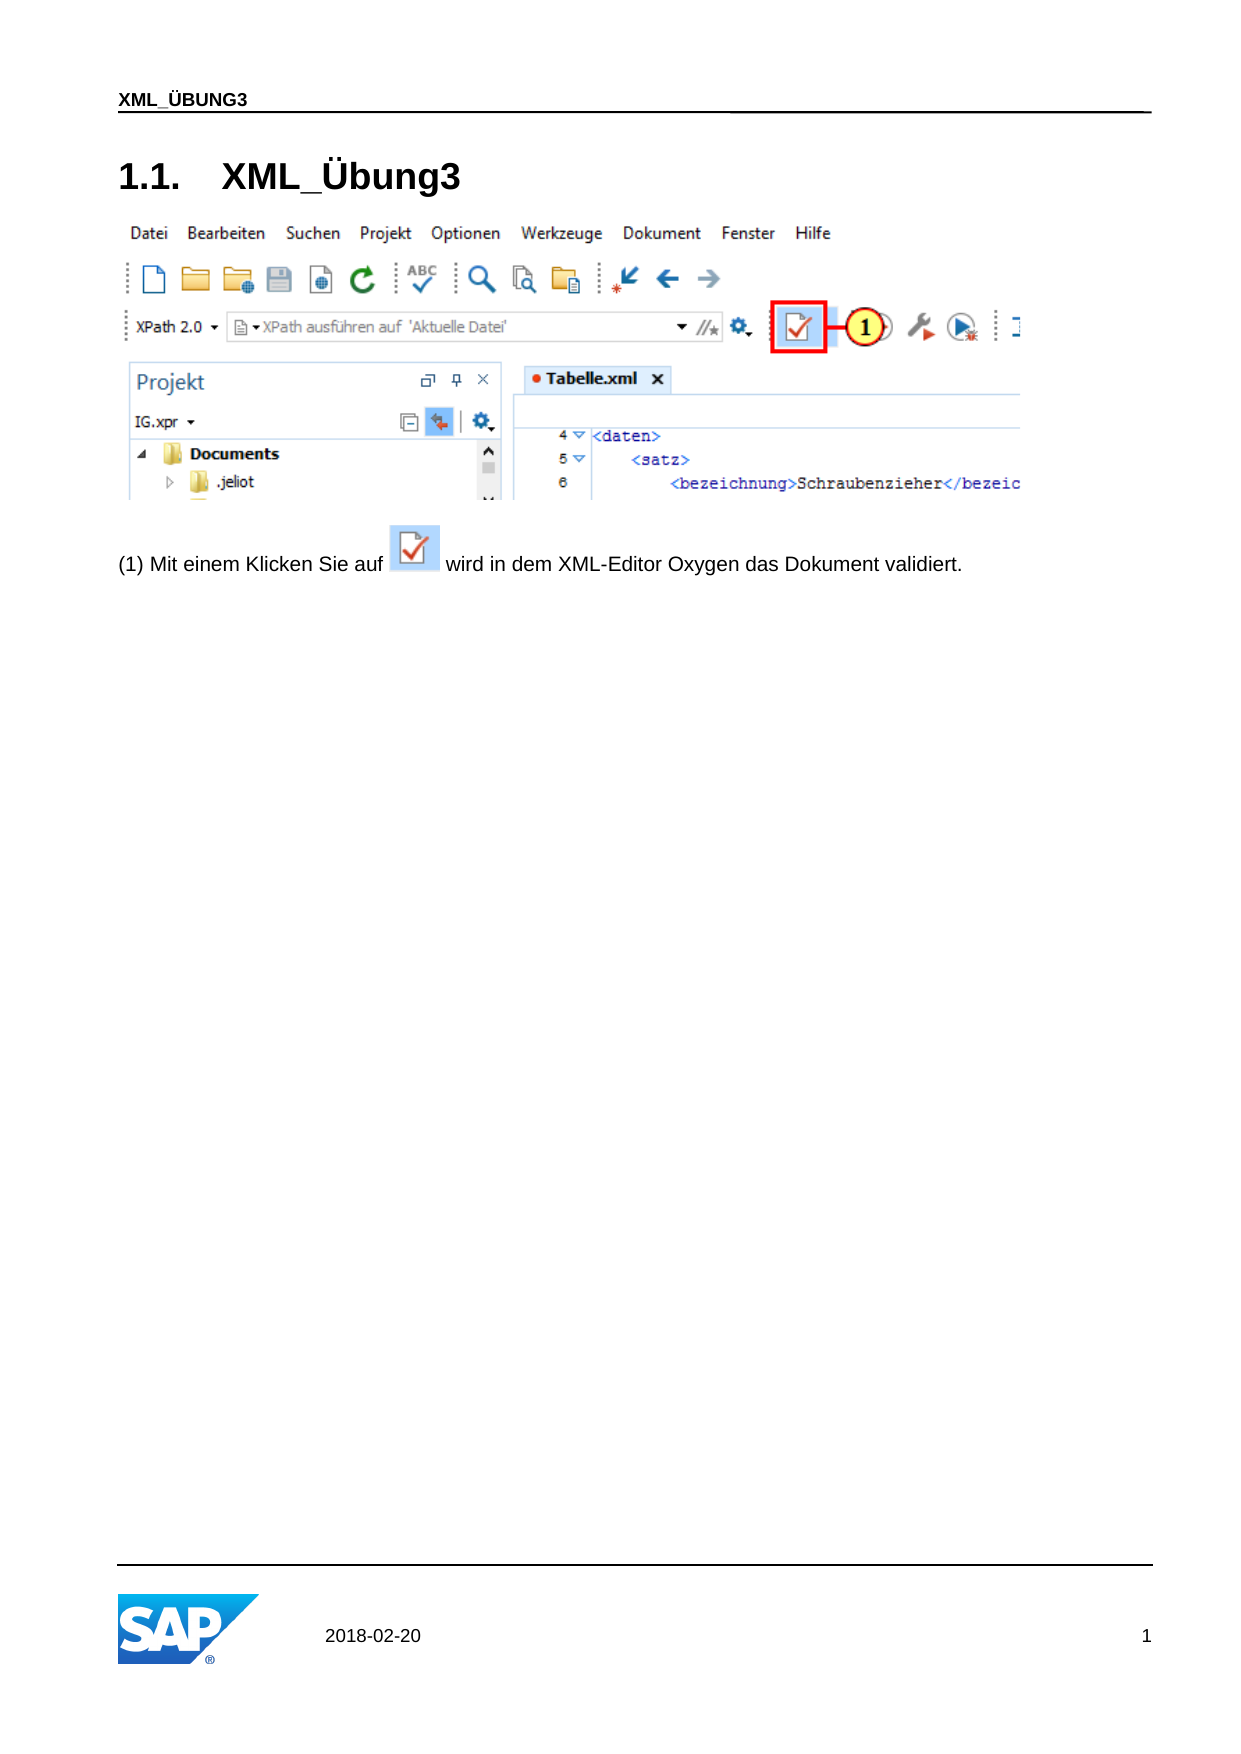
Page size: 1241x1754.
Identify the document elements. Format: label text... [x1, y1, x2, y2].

text (1) Mit einem Klicken Sie auf wird in dem XML-Editor Oxygen das Dokument validiert. [118, 525, 1122, 576]
picture [118, 222, 1021, 500]
text XML_Übung3 [118, 154, 1122, 197]
picture [118, 1597, 259, 1664]
picture [389, 525, 440, 572]
